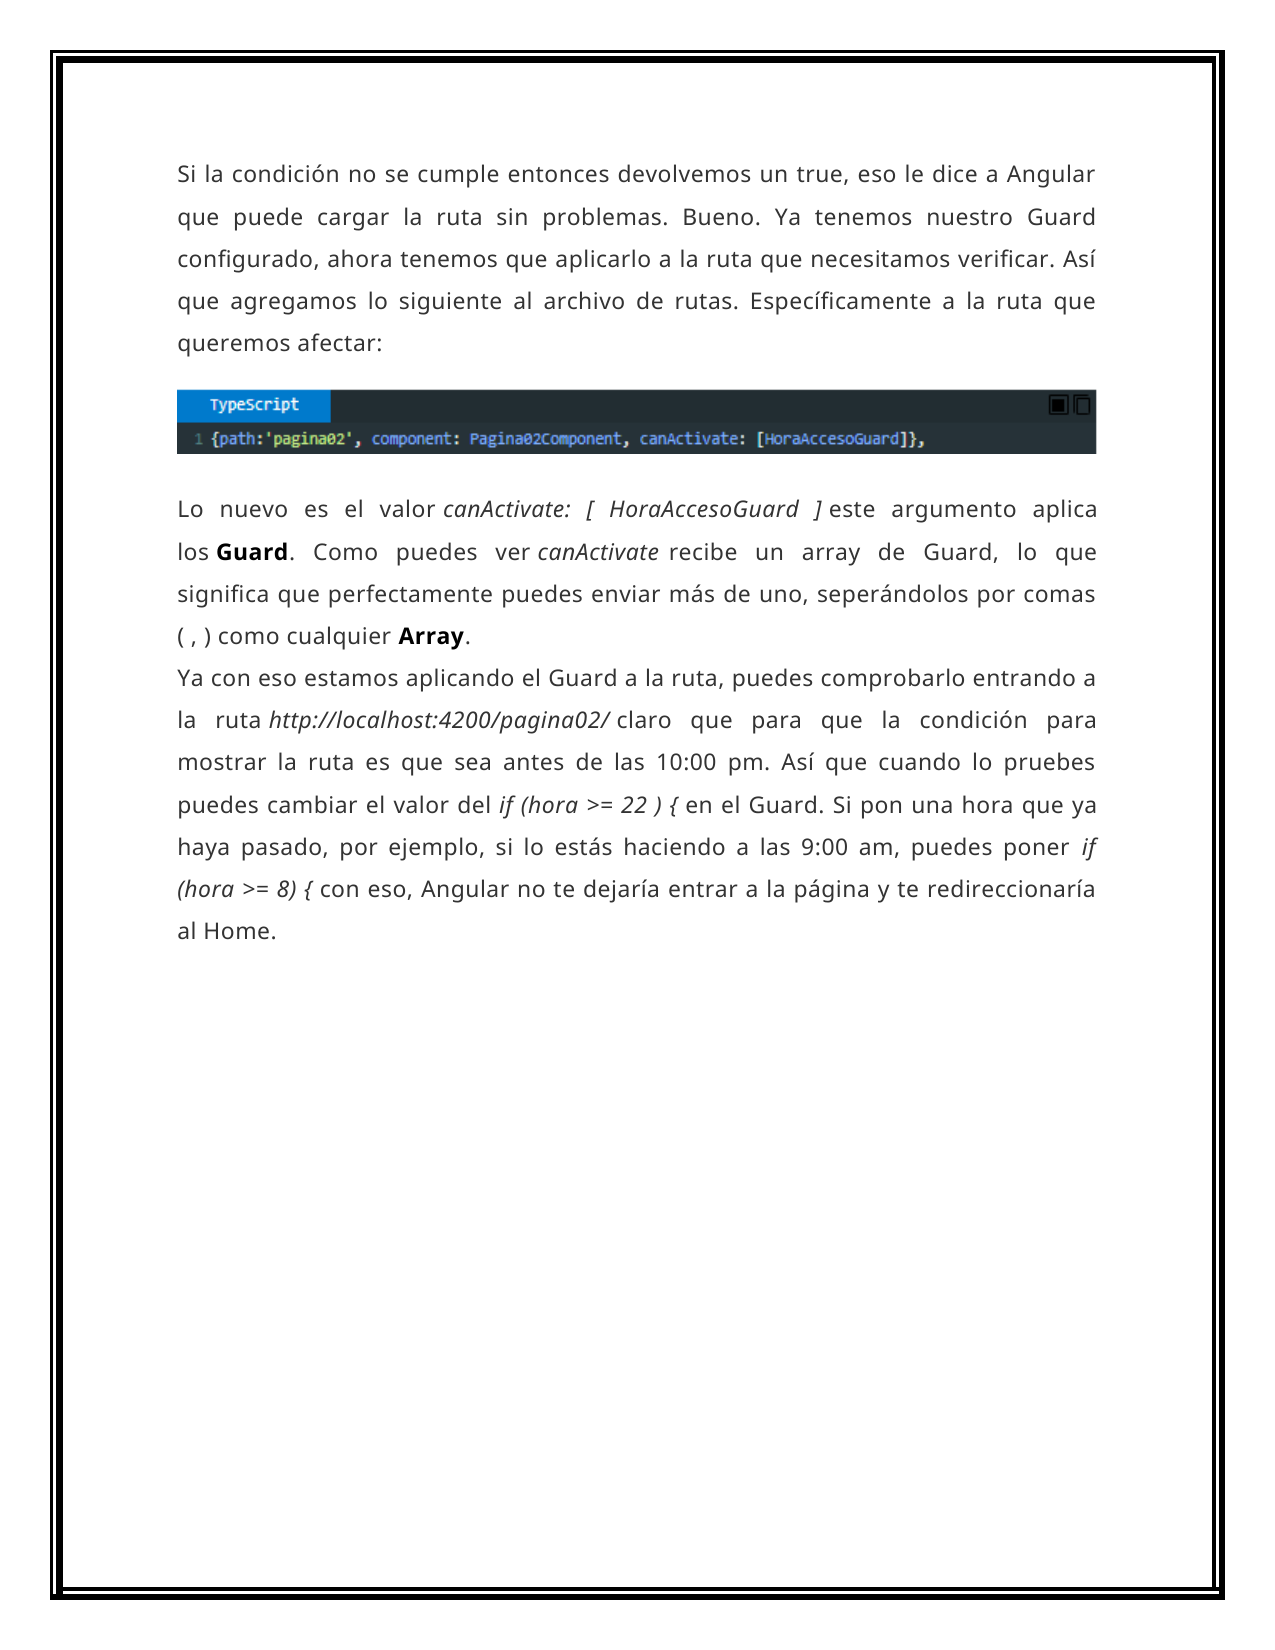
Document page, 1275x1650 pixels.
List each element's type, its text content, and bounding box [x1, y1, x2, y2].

text Si la condición no se cumple entonces devolvemos un true, eso le dice a Angular que puede cargar la ruta sin problemas. Bueno. Ya tenemos nuestro Guard configurado, ahora tenemos que aplicarlo a la ruta que necesitamos verificar. Así que agregamos lo siguiente al archivo de rutas. Específicamente a la ruta que queremos afectar: [177, 147, 1098, 358]
text Lo nuevo es el valor canActivate: [ HoraAccesoGuard ] este argumento aplica los Guard. Como puedes ver canActivate recibe un array de Guard, lo que significa que perfectamente puedes enviar más de uno, seperándolos por comas ( , ) como cualquier Array. [177, 482, 1098, 651]
text Ya con eso estamos aplicando el Guard a la ruta, puedes comprobarlo entrando a la ruta http://localhost:4200/pagina02/ claro que para que la condición para mostrar la ruta es que sea antes de las 10:00 pm. Así que cuando lo pruebes puedes cambiar el valor del if (hora >= 22 ) { en el Guard. Si pon una hora que ya haya pasado, por ejemplo, si lo estás haciendo a las 9:00 am, puedes poner if (hora >= 8) { con eso, Angular no te dejaría entrar a la página y te redireccionaría al Home. [177, 651, 1098, 946]
picture [177, 387, 1098, 454]
